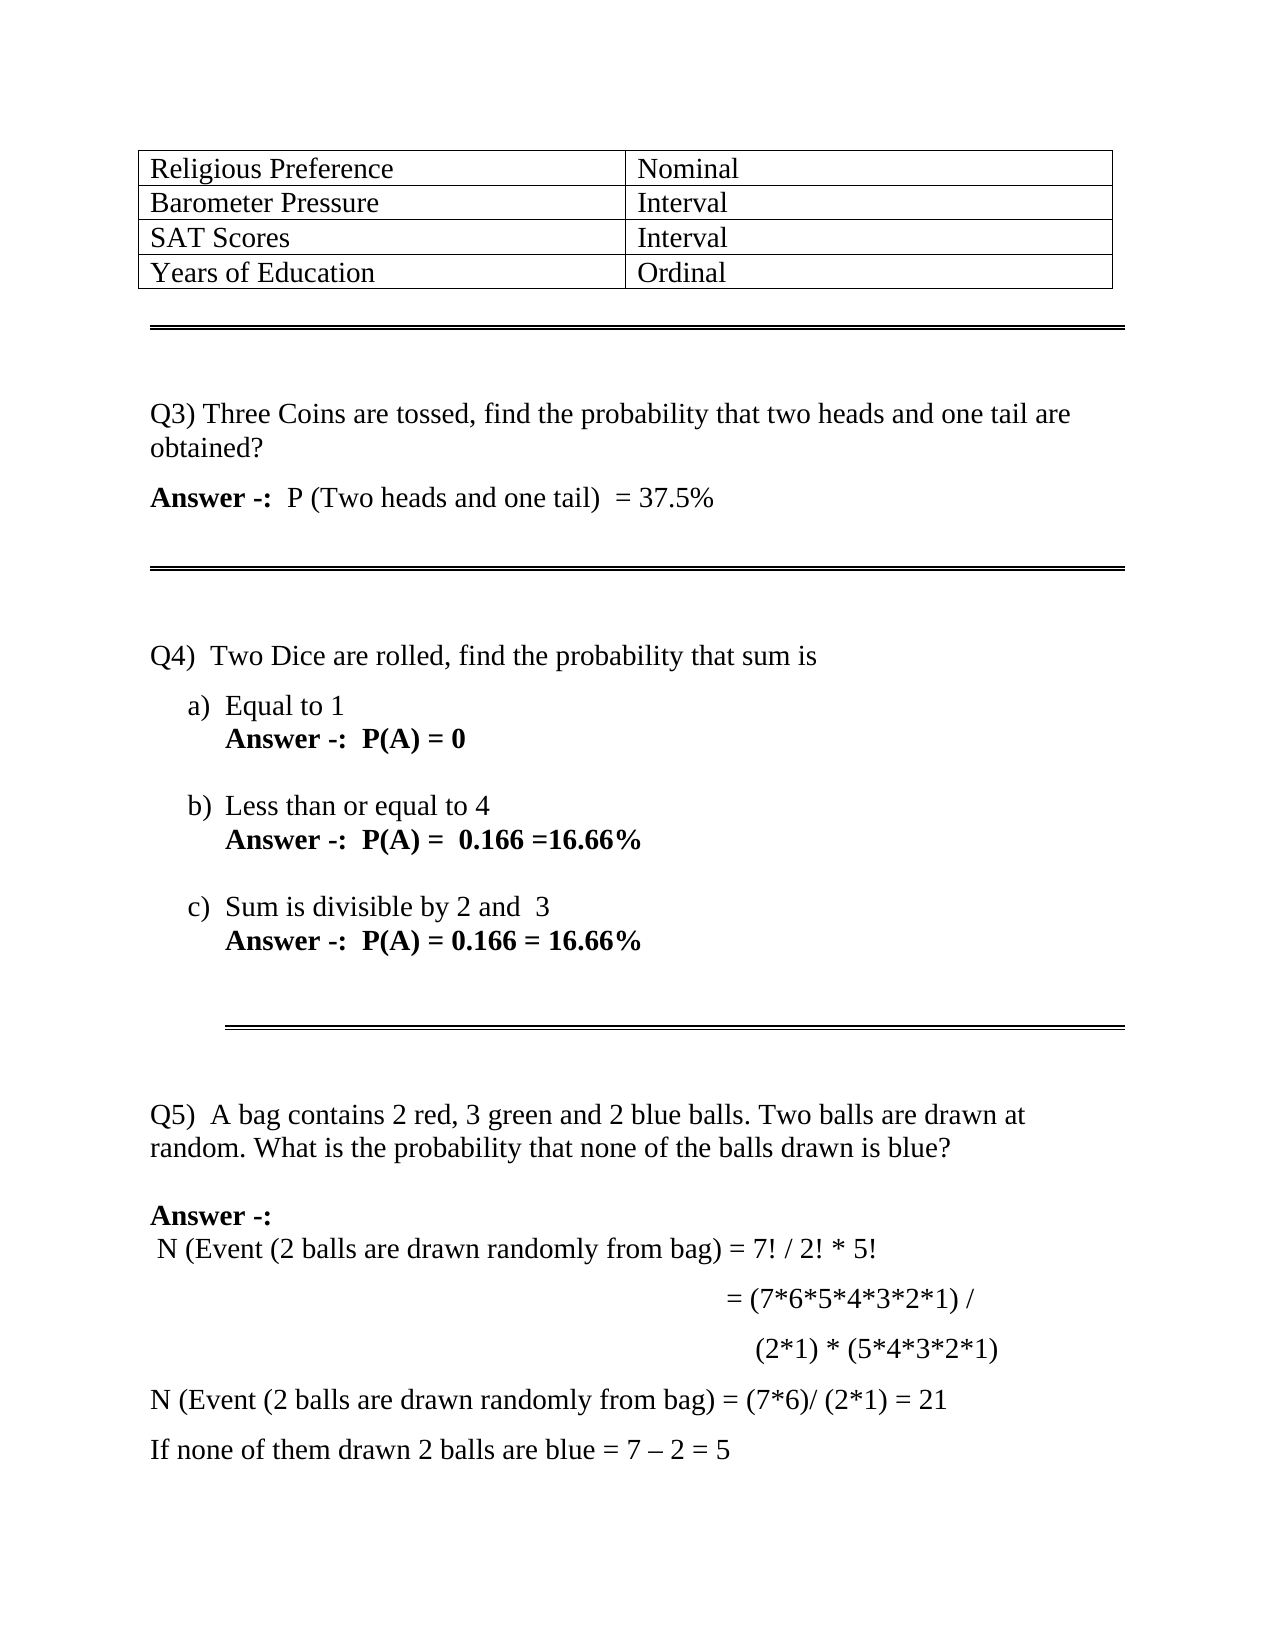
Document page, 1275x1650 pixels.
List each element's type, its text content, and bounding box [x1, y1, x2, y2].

table_cell Religious Preference [139, 151, 625, 184]
text Q3) Three Coins are tossed, find the probability that two heads and one tail are obtained? [150, 397, 1125, 464]
text = (7*6*5*4*3*2*1) / [150, 1281, 1125, 1315]
table_cell SAT Scores [139, 220, 625, 254]
text Q4) Two Dice are rolled, find the probability that sum is [150, 638, 1125, 671]
table_cell Interval [626, 220, 1112, 254]
text Answer -: [150, 1198, 1125, 1231]
list Answer -: P(A) = 0 [225, 721, 1125, 755]
list Equal to 1 [187, 688, 1125, 721]
table_cell Nominal [626, 151, 1112, 184]
list Sum is divisible by 2 and 3 [187, 889, 1125, 923]
list Less than or equal to 4 [187, 788, 1125, 822]
text (2*1) * (5*4*3*2*1) [150, 1332, 1125, 1365]
table_cell Ordinal [626, 255, 1112, 288]
table_cell Years of Education [139, 255, 625, 288]
text N (Event (2 balls are drawn randomly from bag) = 7! / 2! * 5! [150, 1231, 1125, 1265]
text Q5) A bag contains 2 red, 3 green and 2 blue balls. Two balls are drawn at random. What is the probability that none of the balls drawn is blue? [150, 1097, 1125, 1164]
table_cell Barometer Pressure [139, 186, 625, 219]
text Answer -: P (Two heads and one tail) = 37.5% [150, 480, 1125, 514]
table_cell Interval [626, 186, 1112, 219]
text N (Event (2 balls are drawn randomly from bag) = (7*6)/ (2*1) = 21 [150, 1382, 1125, 1415]
list Answer -: P(A) = 0.166 = 16.66% [225, 923, 1125, 956]
list Answer -: P(A) = 0.166 =16.66% [225, 822, 1125, 856]
text If none of them drawn 2 balls are blue = 7 – 2 = 5 [150, 1432, 1125, 1466]
